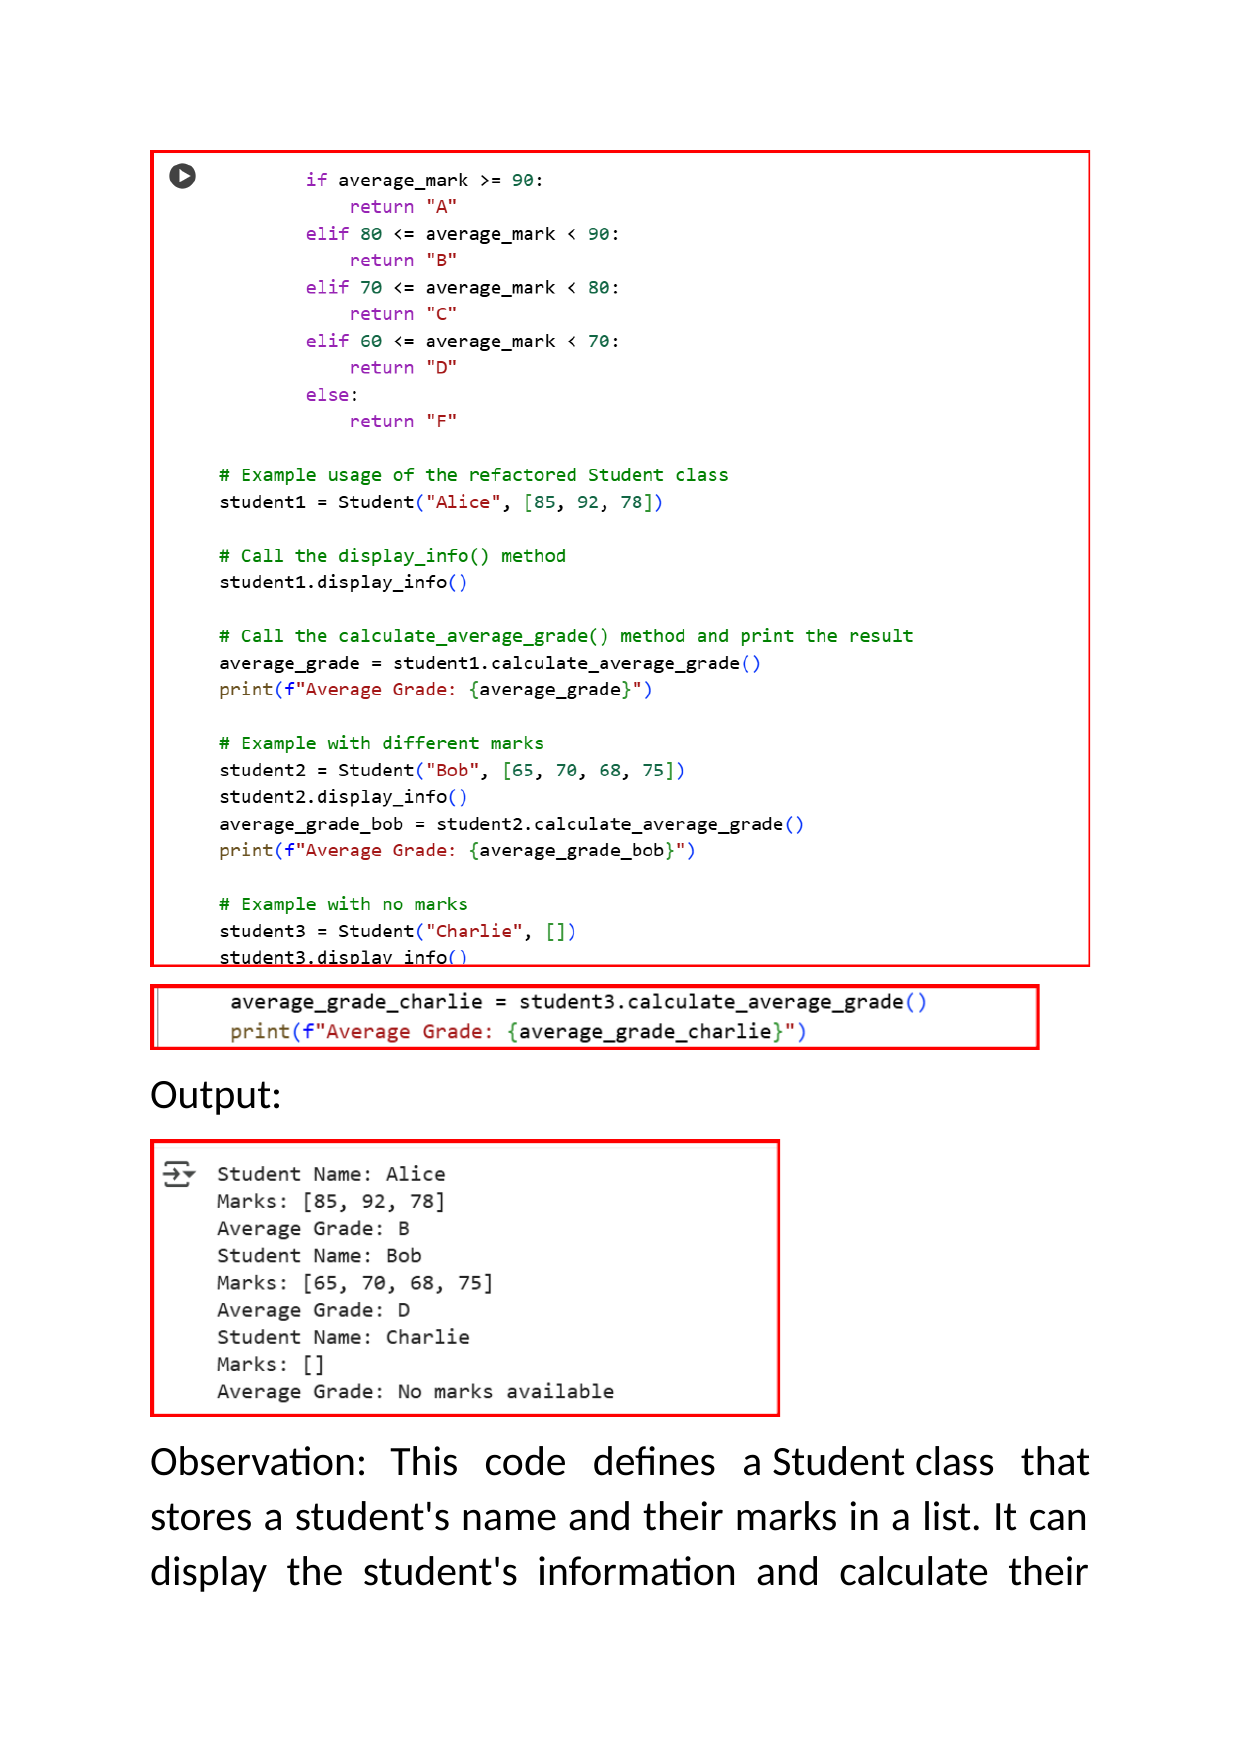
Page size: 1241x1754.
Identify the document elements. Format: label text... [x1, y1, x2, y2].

picture [150, 984, 1040, 1050]
text Output: [150, 1068, 1090, 1118]
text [150, 1435, 1090, 1595]
picture [150, 1139, 781, 1417]
picture [150, 150, 1091, 967]
